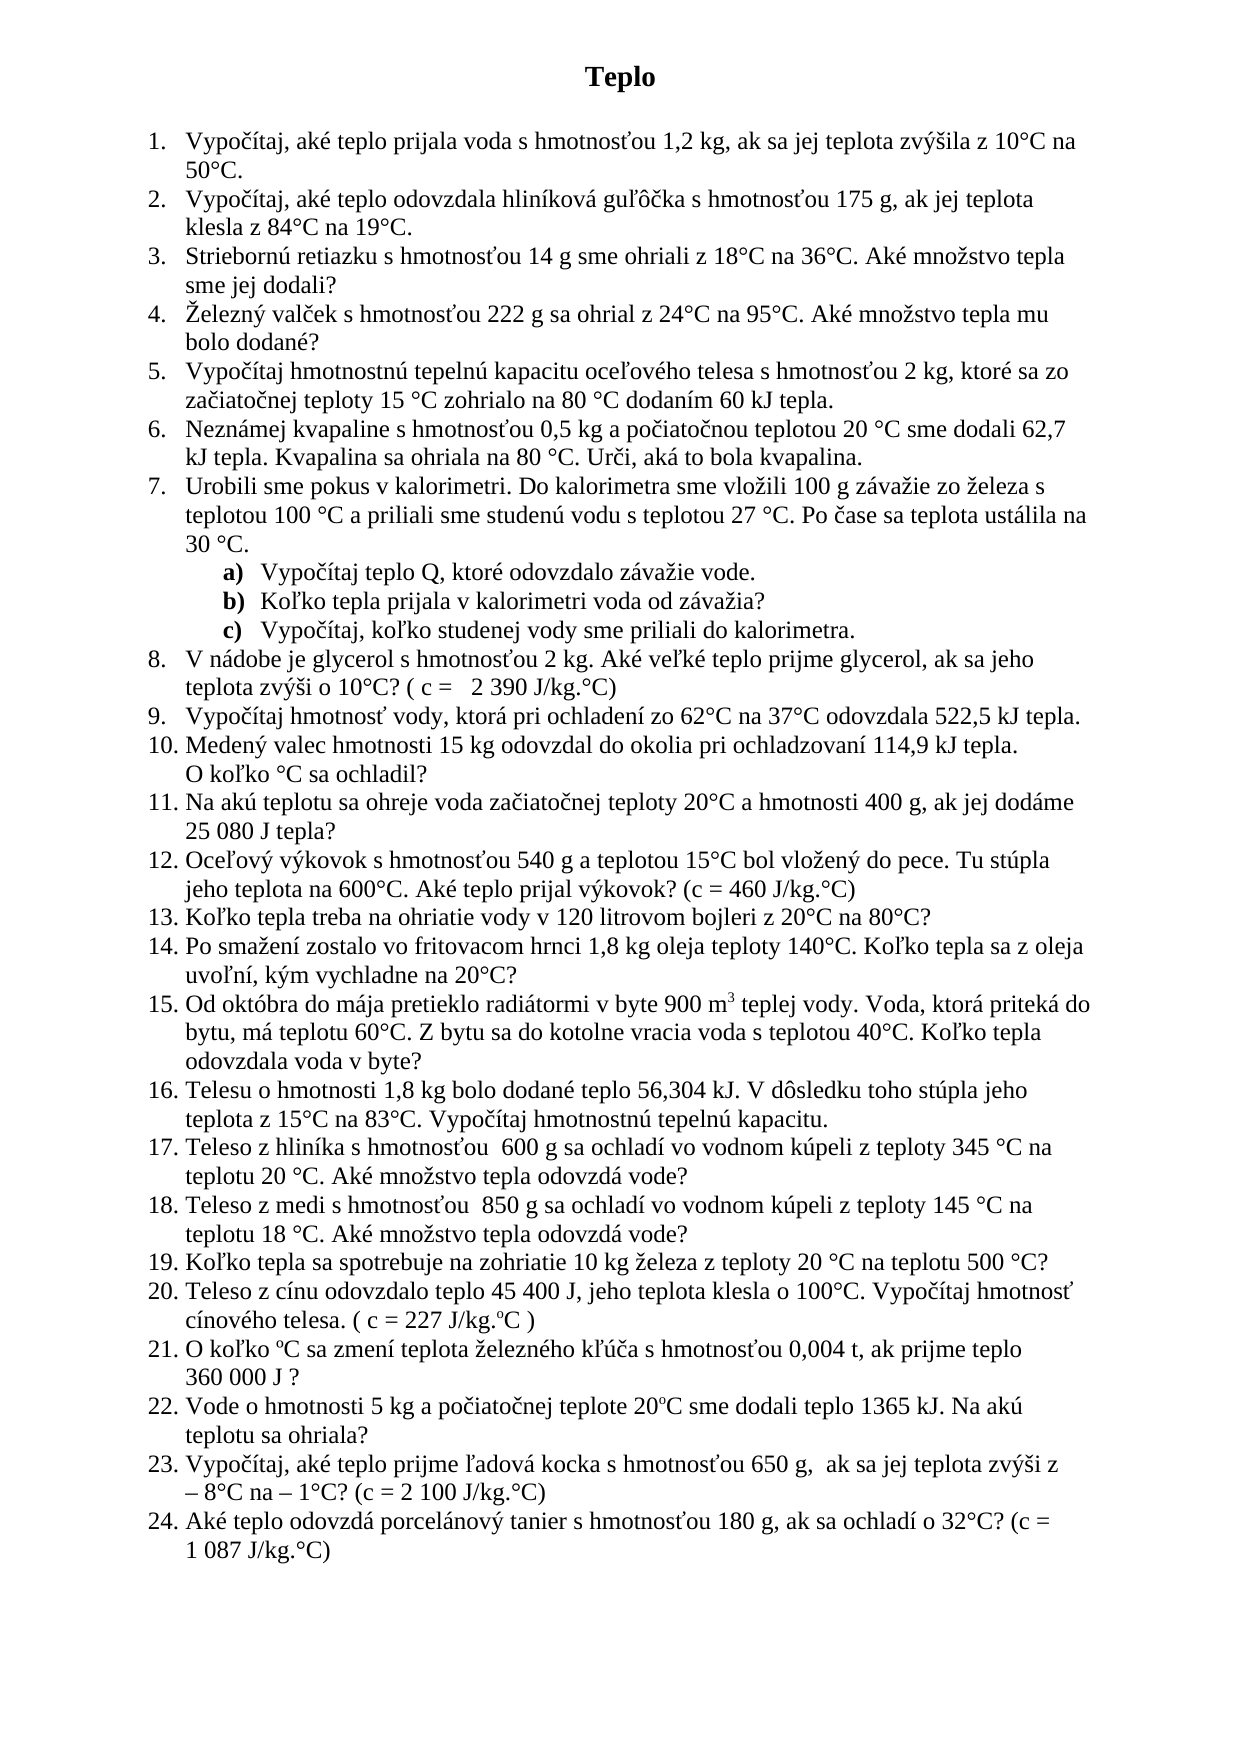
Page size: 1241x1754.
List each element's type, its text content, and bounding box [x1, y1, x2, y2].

list Vypočítaj hmotnostnú tepelnú kapacitu oceľového telesa s hmotnosťou 2 kg, ktoré sa zo začiatočnej teploty 15 °C zohrialo na 80 °C dodaním 60 kJ tepla. [148, 356, 1093, 414]
list Neznámej kvapaline s hmotnosťou 0,5 kg a počiatočnou teplotou 20 °C sme dodali 62,7 kJ tepla. Kvapalina sa ohriala na 80 °C. Urči, aká to bola kvapalina. [148, 414, 1093, 471]
list Koľko tepla prijala v kalorimetri voda od závažia? [223, 586, 1093, 615]
text Teplo [148, 59, 1093, 93]
list Vode o hmotnosti 5 kg a počiatočnej teplote 20oC sme dodali teplo 1365 kJ. Na akú teplotu sa ohriala? [148, 1391, 1093, 1449]
list Oceľový výkovok s hmotnosťou 540 g a teplotou 15°C bol vložený do pece. Tu stúpla jeho teplota na 600°C. Aké teplo prijal výkovok? (c = 460 J/kg.°C) [148, 845, 1093, 902]
list Urobili sme pokus v kalorimetri. Do kalorimetra sme vložili 100 g závažie zo železa s teplotou 100 °C a priliali sme studenú vodu s teplotou 27 °C. Po čase sa teplota ustálila na 30 °C. [148, 471, 1093, 557]
list Vypočítaj, aké teplo prijala voda s hmotnosťou 1,2 kg, ak sa jej teplota zvýšila z 10°C na 50°C. [148, 126, 1093, 184]
list Teleso z medi s hmotnosťou 850 g sa ochladí vo vodnom kúpeli z teploty 145 °C na teplotu 18 °C. Aké množstvo tepla odovzdá vode? [148, 1190, 1093, 1247]
list Vypočítaj, koľko studenej vody sme priliali do kalorimetra. [223, 615, 1093, 644]
list Vypočítaj teplo Q, ktoré odovzdalo závažie vode. [223, 557, 1093, 586]
list Železný valček s hmotnosťou 222 g sa ohrial z 24°C na 95°C. Aké množstvo tepla mu bolo dodané? [148, 299, 1093, 356]
list Vypočítaj, aké teplo odovzdala hliníková guľôčka s hmotnosťou 175 g, ak jej teplota klesla z 84°C na 19°C. [148, 184, 1093, 241]
list Telesu o hmotnosti 1,8 kg bolo dodané teplo 56,304 kJ. V dôsledku toho stúpla jeho teplota z 15°C na 83°C. Vypočítaj hmotnostnú tepelnú kapacitu. [148, 1075, 1093, 1132]
list Na akú teplotu sa ohreje voda začiatočnej teploty 20°C a hmotnosti 400 g, ak jej dodáme 25 080 J tepla? [148, 787, 1093, 845]
list Aké teplo odovzdá porcelánový tanier s hmotnosťou 180 g, ak sa ochladí o 32°C? (c = 1 087 J/kg.°C) [148, 1506, 1093, 1564]
list Medený valec hmotnosti 15 kg odovzdal do okolia pri ochladzovaní 114,9 kJ tepla. O koľko °C sa ochladil? [148, 730, 1093, 787]
list Koľko tepla treba na ohriatie vody v 120 litrovom bojleri z 20°C na 80°C? [148, 902, 1093, 931]
list Po smažení zostalo vo fritovacom hrnci 1,8 kg oleja teploty 140°C. Koľko tepla sa z oleja uvoľní, kým vychladne na 20°C? [148, 931, 1093, 989]
list Striebornú retiazku s hmotnosťou 14 g sme ohriali z 18°C na 36°C. Aké množstvo tepla sme jej dodali? [148, 241, 1093, 299]
list Teleso z hliníka s hmotnosťou 600 g sa ochladí vo vodnom kúpeli z teploty 345 °C na teplotu 20 °C. Aké množstvo tepla odovzdá vode? [148, 1132, 1093, 1190]
list Vypočítaj hmotnosť vody, ktorá pri ochladení zo 62°C na 37°C odovzdala 522,5 kJ tepla. [148, 701, 1093, 730]
list O koľko ºC sa zmení teplota železného kľúča s hmotnosťou 0,004 t, ak prijme teplo 360 000 J ? [148, 1334, 1093, 1391]
list Teleso z cínu odovzdalo teplo 45 400 J, jeho teplota klesla o 100°C. Vypočítaj hmotnosť cínového telesa. ( c = 227 J/kg.oC ) [148, 1276, 1093, 1334]
list Koľko tepla sa spotrebuje na zohriatie 10 kg železa z teploty 20 °C na teplotu 500 °C? [148, 1247, 1093, 1276]
list Od októbra do mája pretieklo radiátormi v byte 900 m3 teplej vody. Voda, ktorá priteká do bytu, má teplotu 60°C. Z bytu sa do kotolne vracia voda s teplotou 40°C. Koľko tepla odovzdala voda v byte? [148, 989, 1093, 1075]
list V nádobe je glycerol s hmotnosťou 2 kg. Aké veľké teplo prijme glycerol, ak sa jeho teplota zvýši o 10°C? ( c = 2 390 J/kg.°C) [148, 644, 1093, 701]
list Vypočítaj, aké teplo prijme ľadová kocka s hmotnosťou 650 g, ak sa jej teplota zvýši z – 8°C na – 1°C? (c = 2 100 J/kg.°C) [148, 1449, 1093, 1506]
